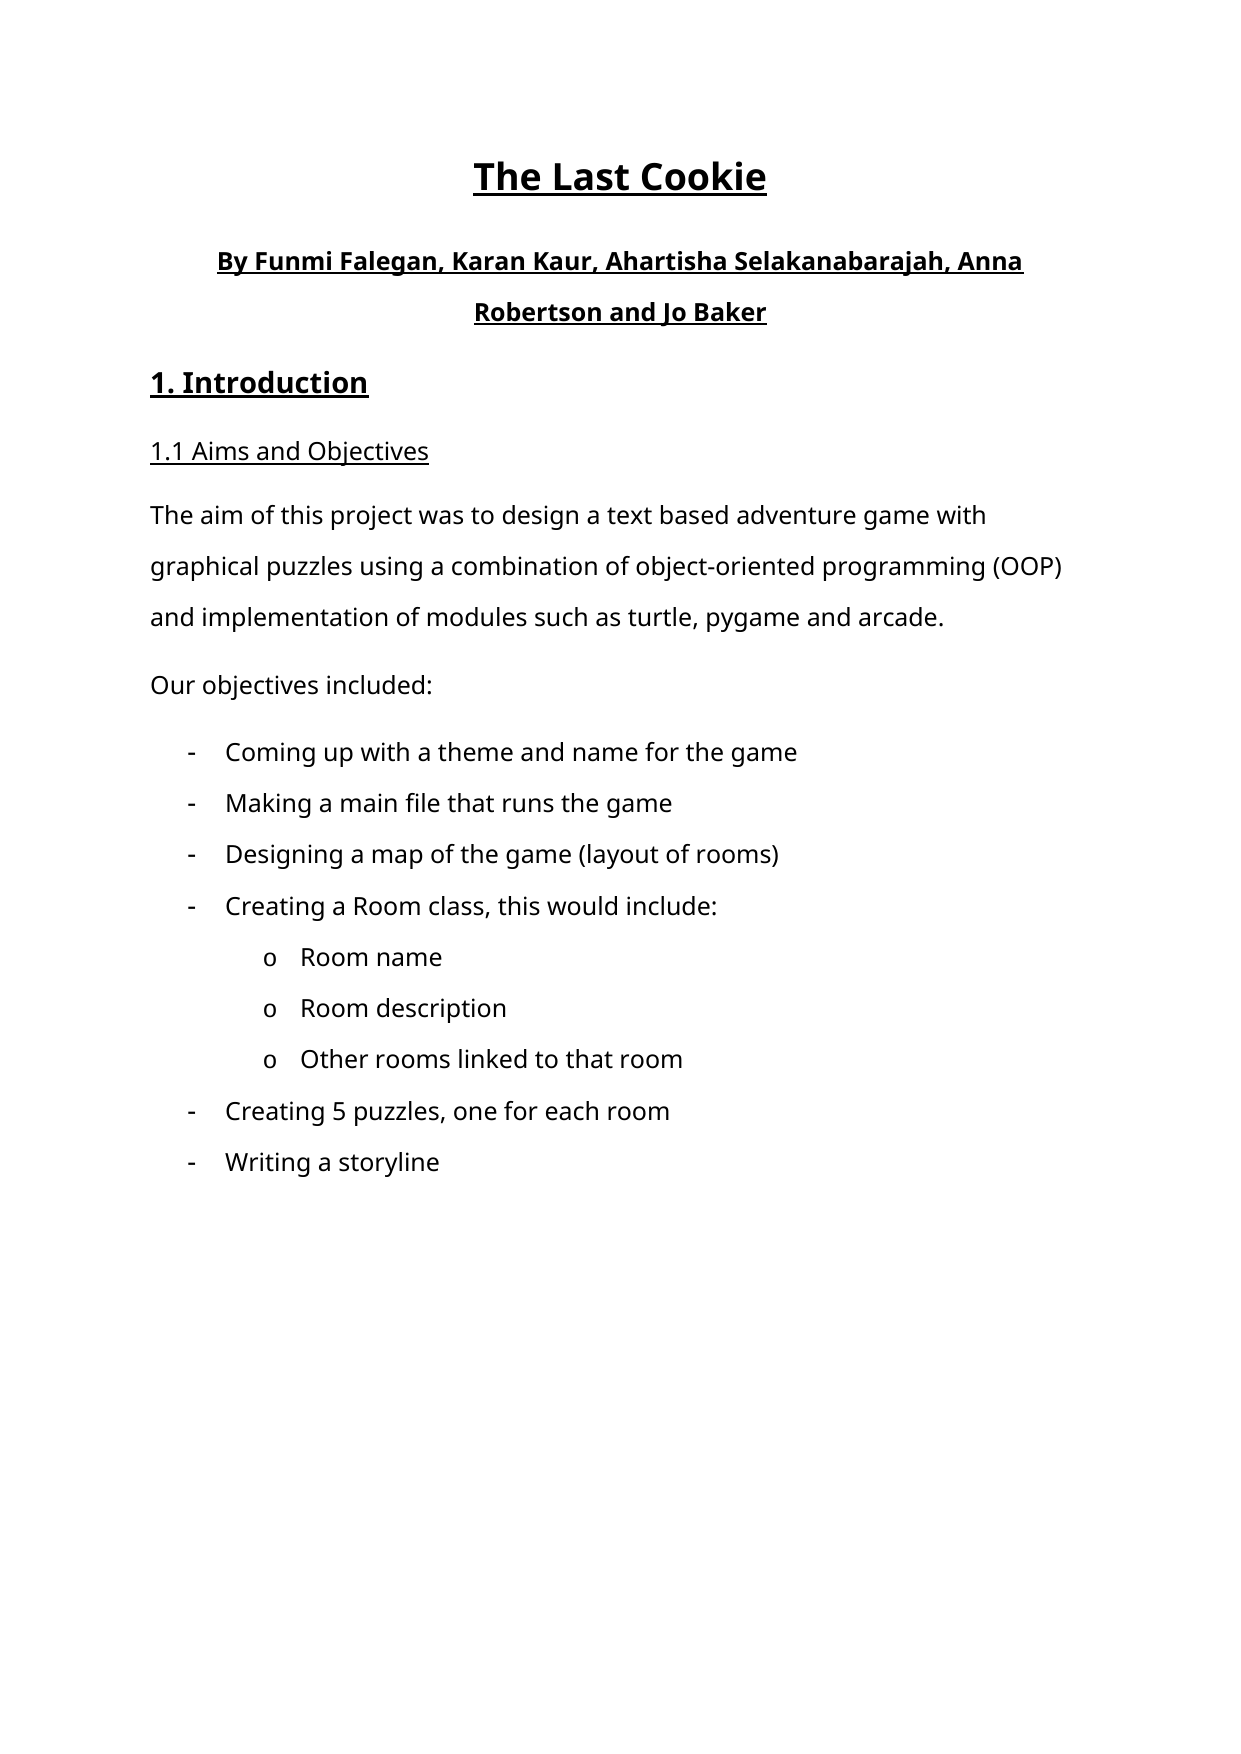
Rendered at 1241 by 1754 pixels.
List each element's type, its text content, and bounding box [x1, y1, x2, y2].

text By Funmi Falegan, Karan Kaur, Ahartisha Selakanabarajah, Anna Robertson and Jo Baker [150, 243, 1090, 328]
subtitle 1. Introduction [150, 362, 1090, 402]
text Our objectives included: [150, 667, 1090, 701]
list Creating 5 puzzles, one for each room [187, 1093, 1090, 1127]
list Designing a map of the game (layout of rooms) [187, 837, 1090, 871]
list Coming up with a theme and name for the game [187, 735, 1090, 769]
subtitle 1.1 Aims and Objectives [150, 434, 1090, 468]
list Writing a storyline [187, 1144, 1090, 1178]
list Room name [262, 939, 1090, 973]
text The aim of this project was to design a text based adventure game with graphical puzzles using a combination of object-oriented programming (OOP) and implementation of modules such as turtle, pygame and arcade. [150, 497, 1090, 634]
text The Last Cookie [150, 150, 1090, 201]
list Making a main file that runs the game [187, 786, 1090, 820]
list Room description [262, 991, 1090, 1025]
list Other rooms linked to that room [262, 1042, 1090, 1076]
list Creating a Room class, this would include: [187, 888, 1090, 922]
